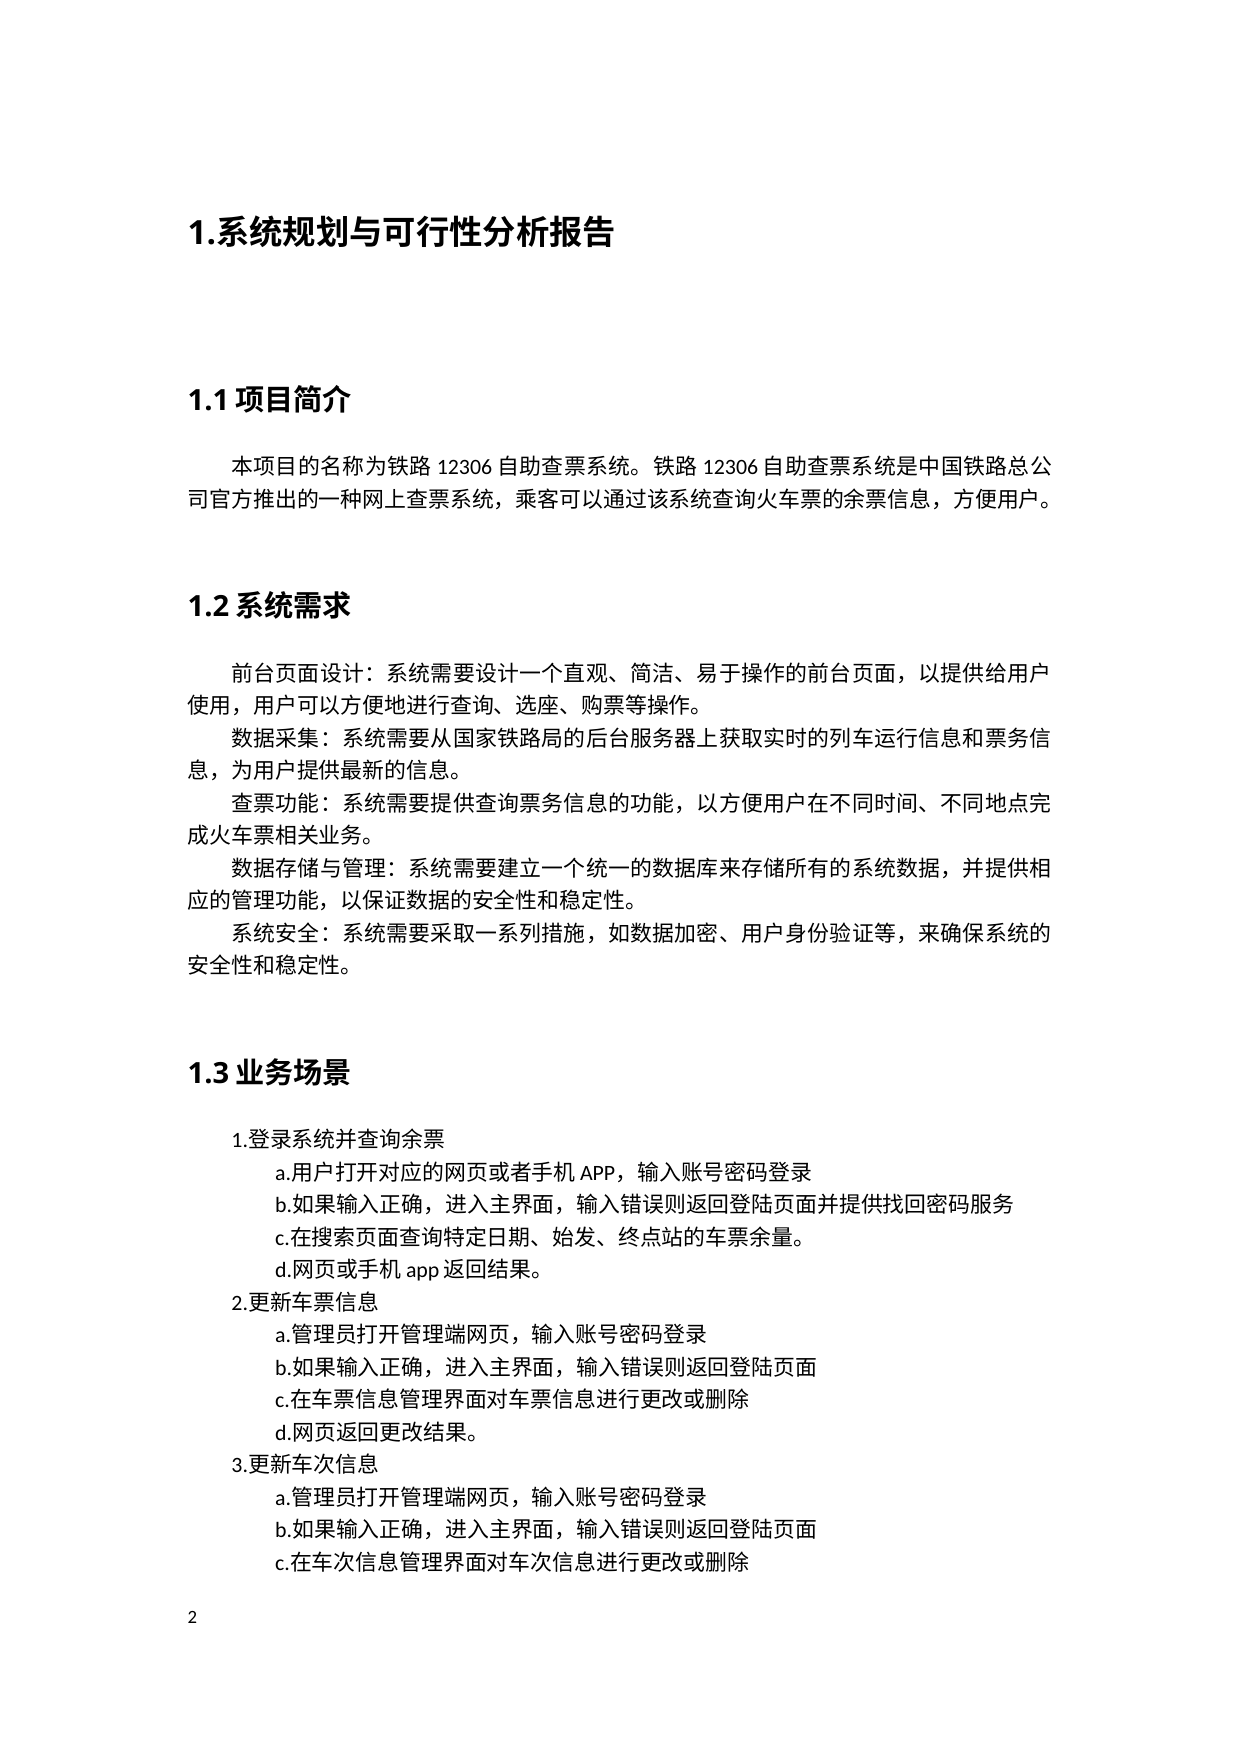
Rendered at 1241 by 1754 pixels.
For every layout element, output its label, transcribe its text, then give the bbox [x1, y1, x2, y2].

text a.管理员打开管理端网页，输入账号密码登录 [187, 1317, 1053, 1349]
text d.网页或手机app返回结果。 [231, 1252, 1053, 1284]
subtitle 1.3业务场景 [187, 1038, 1053, 1103]
text b.如果输入正确，进入主界面，输入错误则返回登陆页面 [231, 1349, 1053, 1382]
subtitle 1.系统规划与可行性分析报告 [187, 197, 1053, 262]
text 系统安全：系统需要采取一系列措施，如数据加密、用户身份验证等，来确保系统的安全性和稳定性。 [187, 915, 1053, 980]
text b.如果输入正确，进入主界面，输入错误则返回登陆页面 [231, 1512, 1053, 1544]
text 本项目的名称为铁路12306自助查票系统。铁路12306自助查票系统是中国铁路总公司官方推出的一种网上查票系统，乘客可以通过该系统查询火车票的余票信息，方便用户。 [187, 449, 1053, 514]
subtitle 1.1项目简介 [187, 365, 1053, 430]
text 查票功能：系统需要提供查询票务信息的功能，以方便用户在不同时间、不同地点完成火车票相关业务。 [187, 785, 1053, 850]
text 前台页面设计：系统需要设计一个直观、简洁、易于操作的前台页面，以提供给用户使用，用户可以方便地进行查询、选座、购票等操作。 [187, 655, 1053, 720]
text 1.登录系统并查询余票 [187, 1122, 1053, 1154]
text 2.更新车票信息 [187, 1284, 1053, 1317]
text d.网页返回更改结果。 [187, 1414, 1053, 1447]
text c.在车次信息管理界面对车次信息进行更改或删除 [187, 1544, 1053, 1577]
text c.在车票信息管理界面对车票信息进行更改或删除 [187, 1382, 1053, 1414]
subtitle 1.2系统需求 [187, 571, 1053, 636]
text 数据采集：系统需要从国家铁路局的后台服务器上获取实时的列车运行信息和票务信息，为用户提供最新的信息。 [187, 720, 1053, 785]
text a.用户打开对应的网页或者手机APP，输入账号密码登录 [231, 1154, 1053, 1187]
text 3.更新车次信息 [187, 1447, 1053, 1479]
text 数据存储与管理：系统需要建立一个统一的数据库来存储所有的系统数据，并提供相应的管理功能，以保证数据的安全性和稳定性。 [187, 850, 1053, 915]
text b.如果输入正确，进入主界面，输入错误则返回登陆页面并提供找回密码服务 [231, 1187, 1053, 1219]
text c.在搜索页面查询特定日期、始发、终点站的车票余量。 [231, 1219, 1053, 1252]
text a.管理员打开管理端网页，输入账号密码登录 [187, 1479, 1053, 1512]
